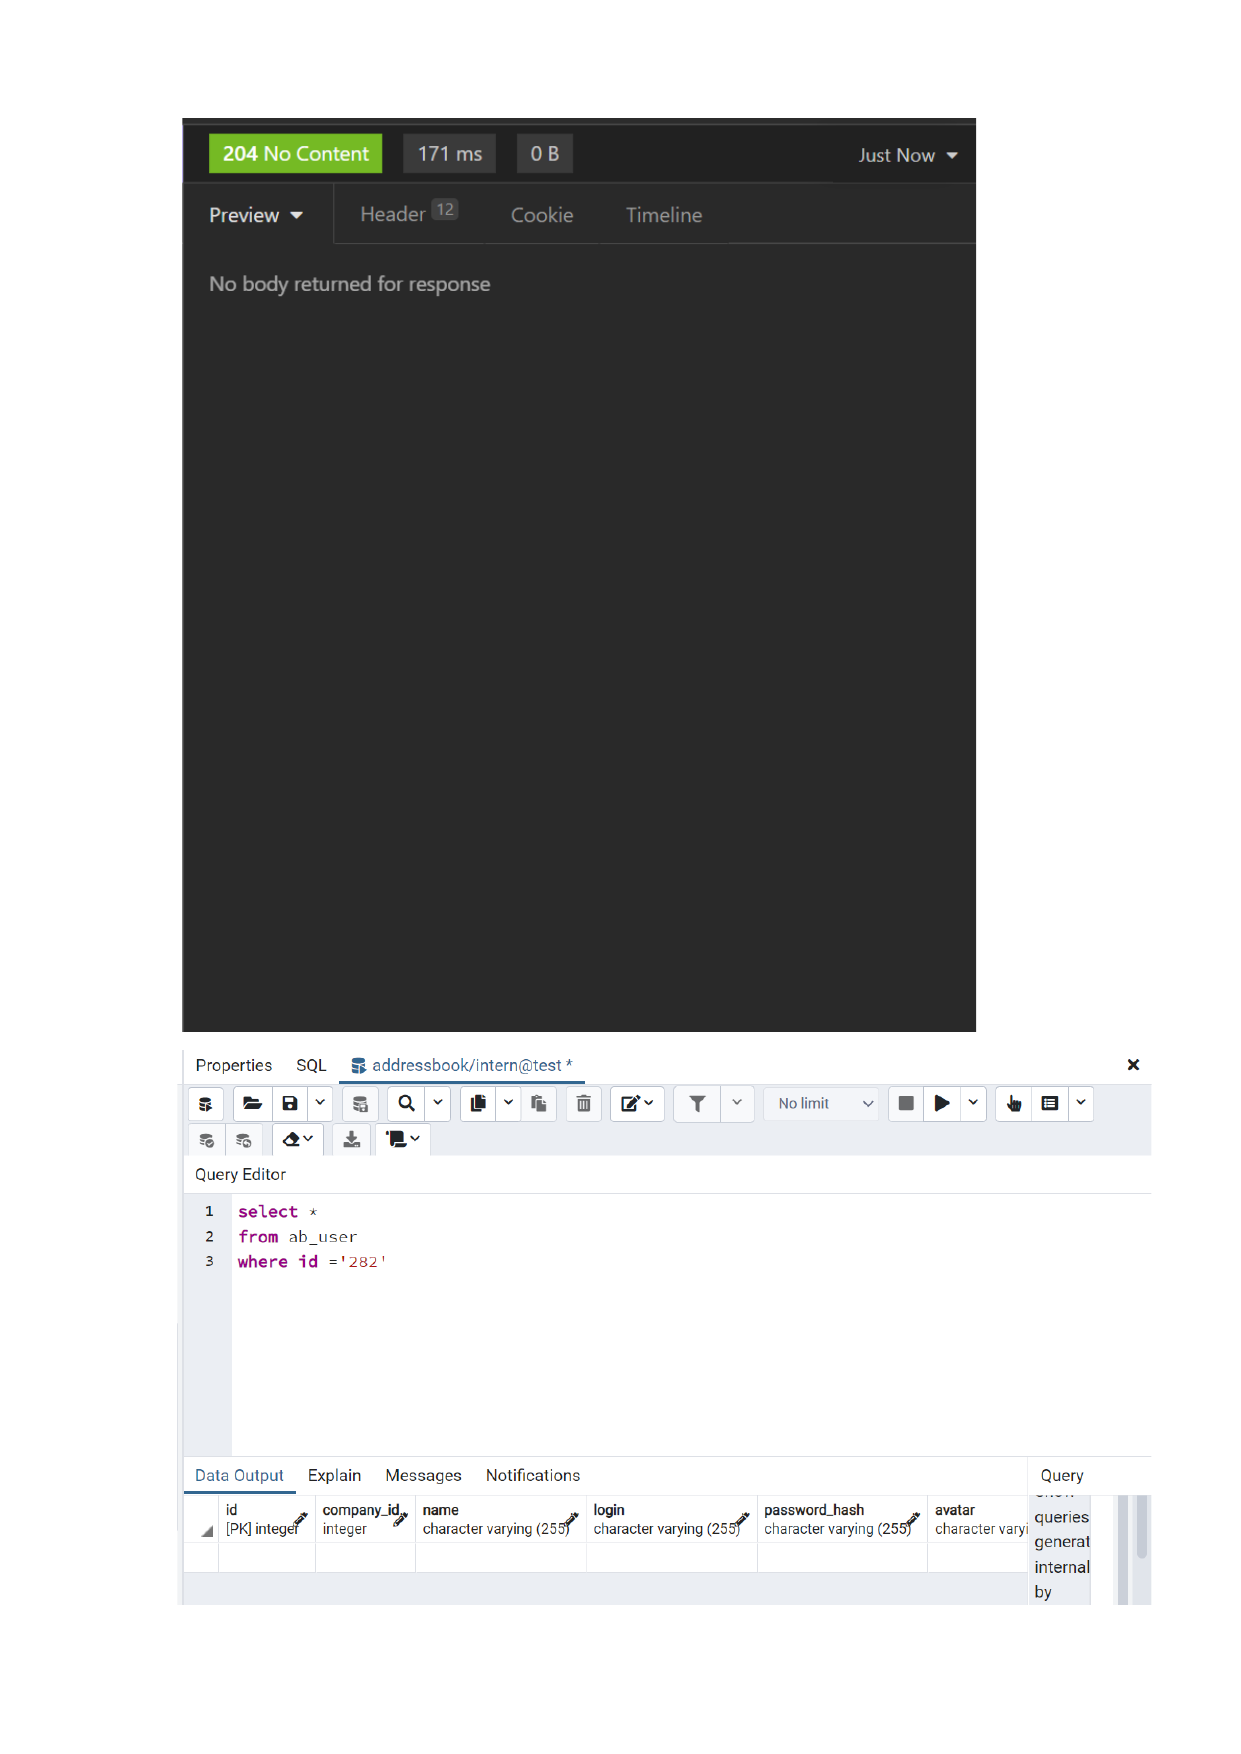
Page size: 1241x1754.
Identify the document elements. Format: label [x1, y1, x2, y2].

picture [177, 1050, 1152, 1605]
picture [182, 118, 977, 1032]
